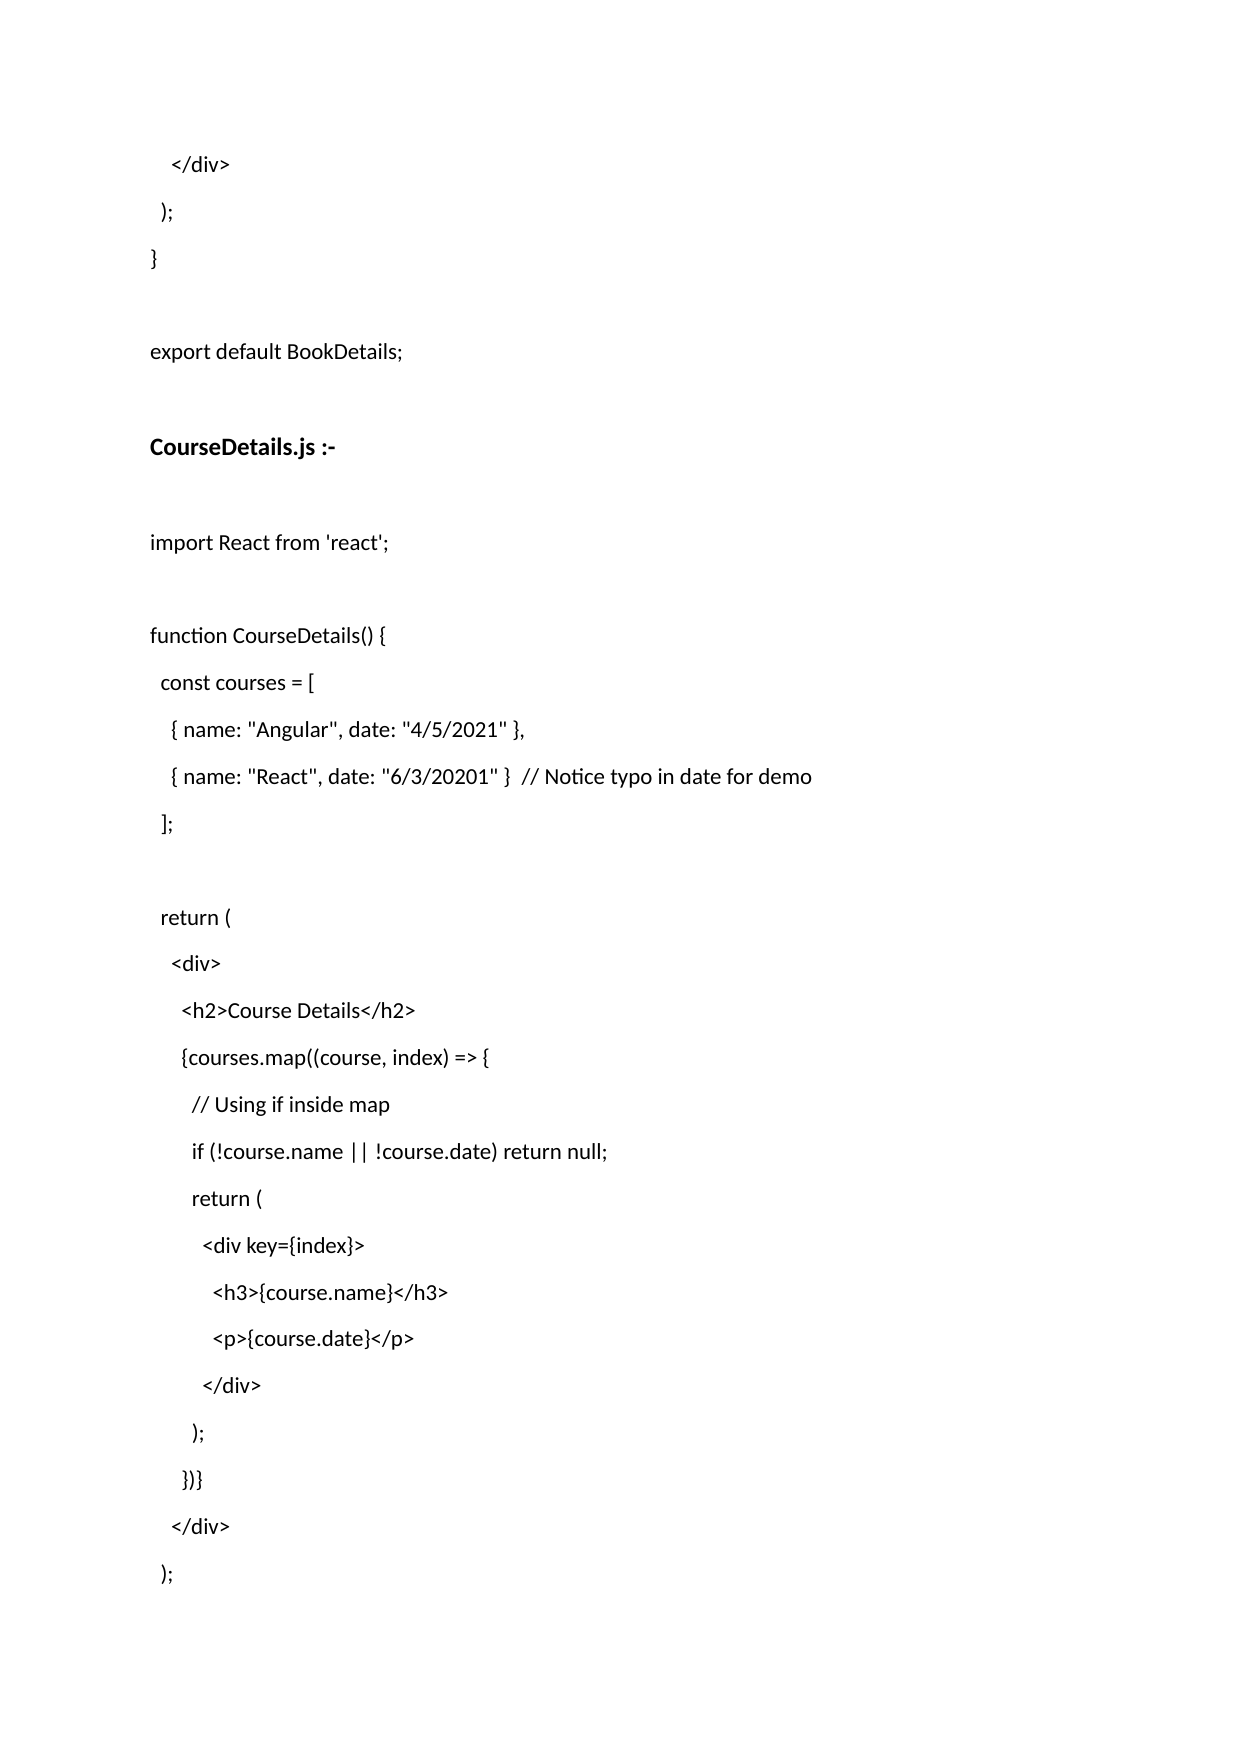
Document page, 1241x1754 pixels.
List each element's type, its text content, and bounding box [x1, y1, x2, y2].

text <h3>{course.name}</h3> [150, 1278, 1090, 1306]
text ); [150, 1559, 1090, 1587]
text {courses.map((course, index) => { [150, 1043, 1090, 1071]
text ]; [150, 809, 1090, 837]
text export default BookDetails; [150, 337, 1090, 366]
text </div> [150, 1512, 1090, 1540]
text <p>{course.date}</p> [150, 1324, 1090, 1353]
text import React from 'react'; [150, 528, 1090, 556]
text <div> [150, 949, 1090, 978]
text CourseDetails.js :- [150, 431, 1090, 462]
text return ( [150, 1184, 1090, 1212]
text } [150, 244, 1090, 272]
text function CourseDetails() { [150, 621, 1090, 649]
text const courses = [ [150, 668, 1090, 696]
text return ( [150, 903, 1090, 931]
text if (!course.name || !course.date) return null; [150, 1137, 1090, 1165]
text { name: "React", date: "6/3/20201" } // Notice typo in date for demo [150, 762, 1090, 790]
text ); [150, 1418, 1090, 1446]
text <div key={index}> [150, 1231, 1090, 1259]
text </div> [150, 150, 1090, 178]
text <h2>Course Details</h2> [150, 996, 1090, 1024]
text { name: "Angular", date: "4/5/2021" }, [150, 715, 1090, 743]
text // Using if inside map [150, 1090, 1090, 1118]
text })} [150, 1465, 1090, 1493]
text ); [150, 197, 1090, 225]
text </div> [150, 1371, 1090, 1399]
